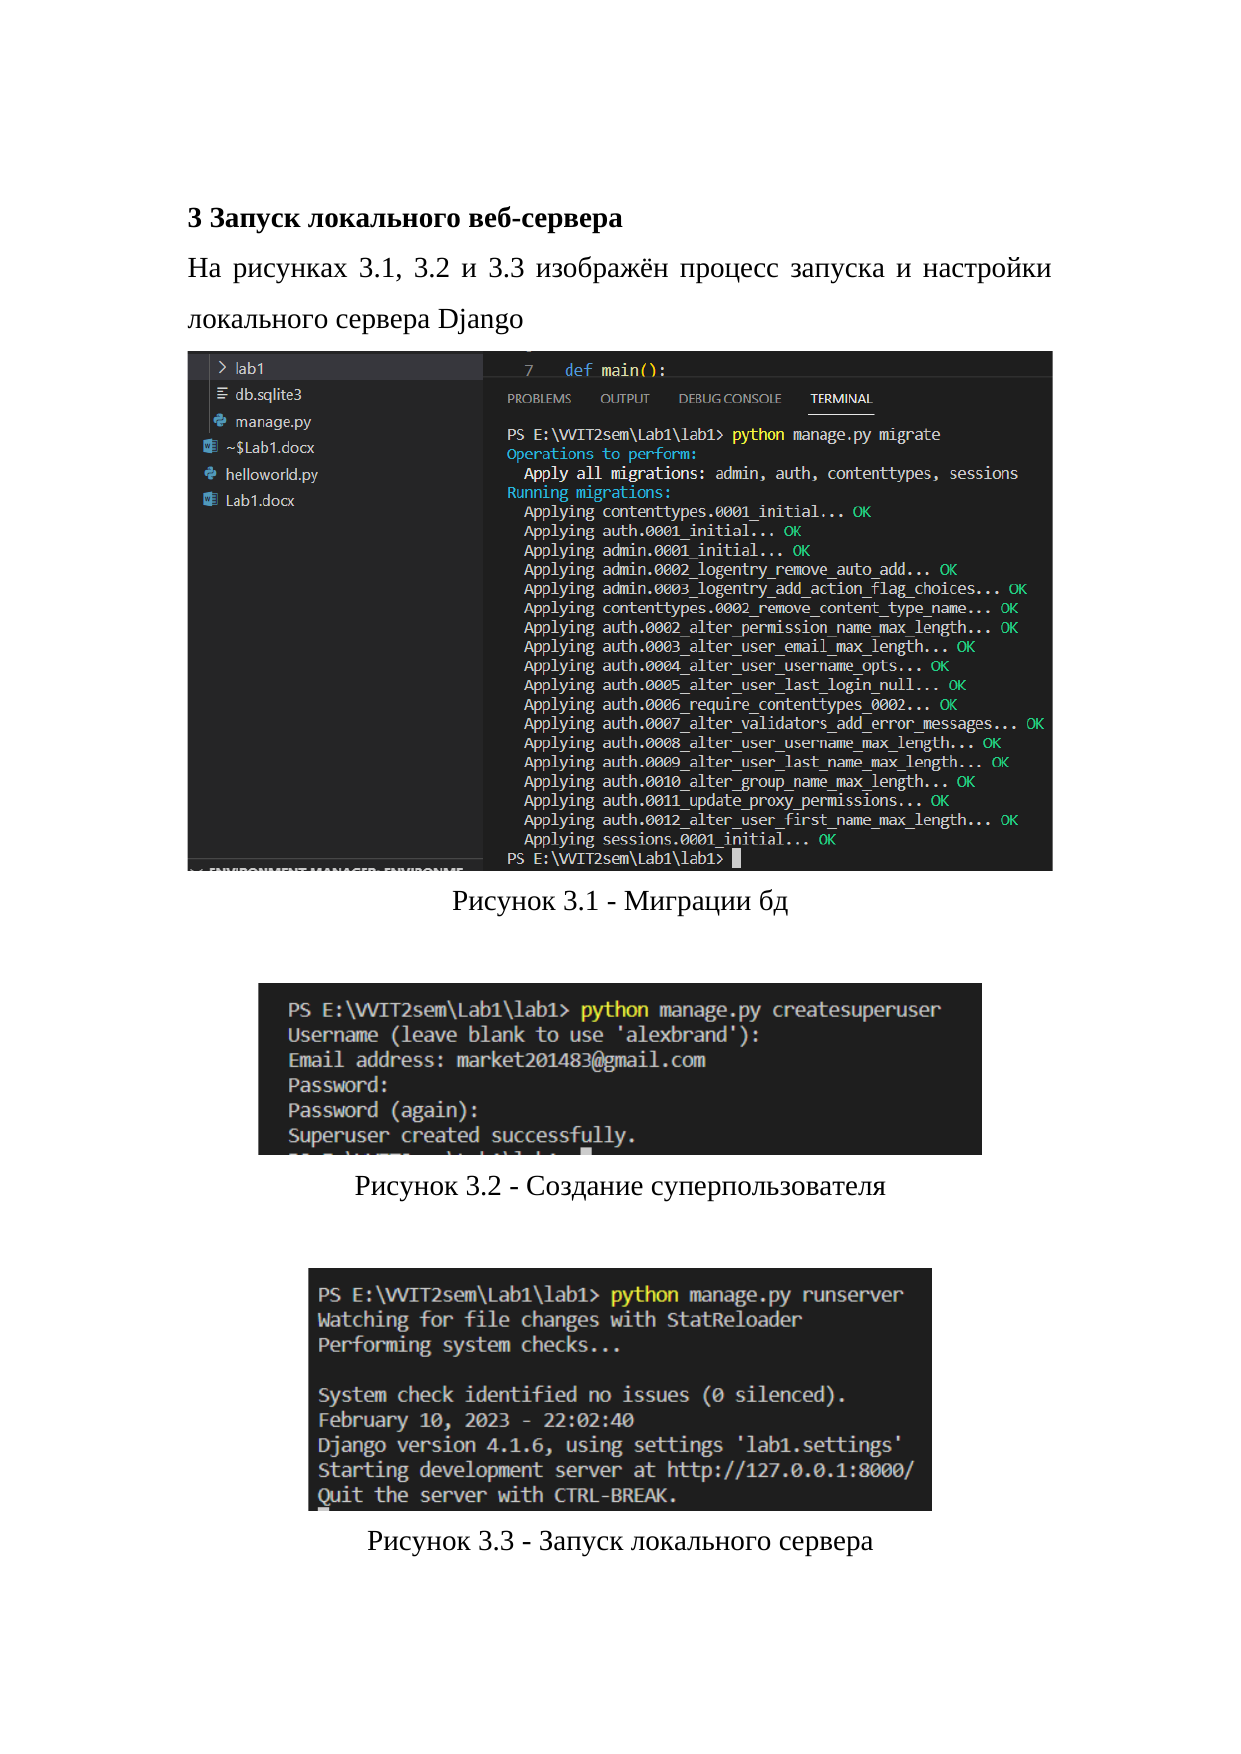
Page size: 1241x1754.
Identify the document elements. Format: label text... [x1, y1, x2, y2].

list Рисунок 3.3 - Запуск локального сервера [187, 1523, 1053, 1557]
list Рисунок 3.1 - Миграции бд [187, 883, 1053, 917]
list Рисунок 3.2 - Создание суперпользователя [187, 1168, 1053, 1201]
list 3 Запуск локального веб-сервера [187, 200, 1053, 234]
picture [187, 351, 1053, 871]
picture [258, 983, 982, 1155]
list На рисунках 3.1, 3.2 и 3.3 изображён процесс запуска и настройки локального сервера Django [187, 251, 1053, 334]
picture [308, 1268, 932, 1511]
